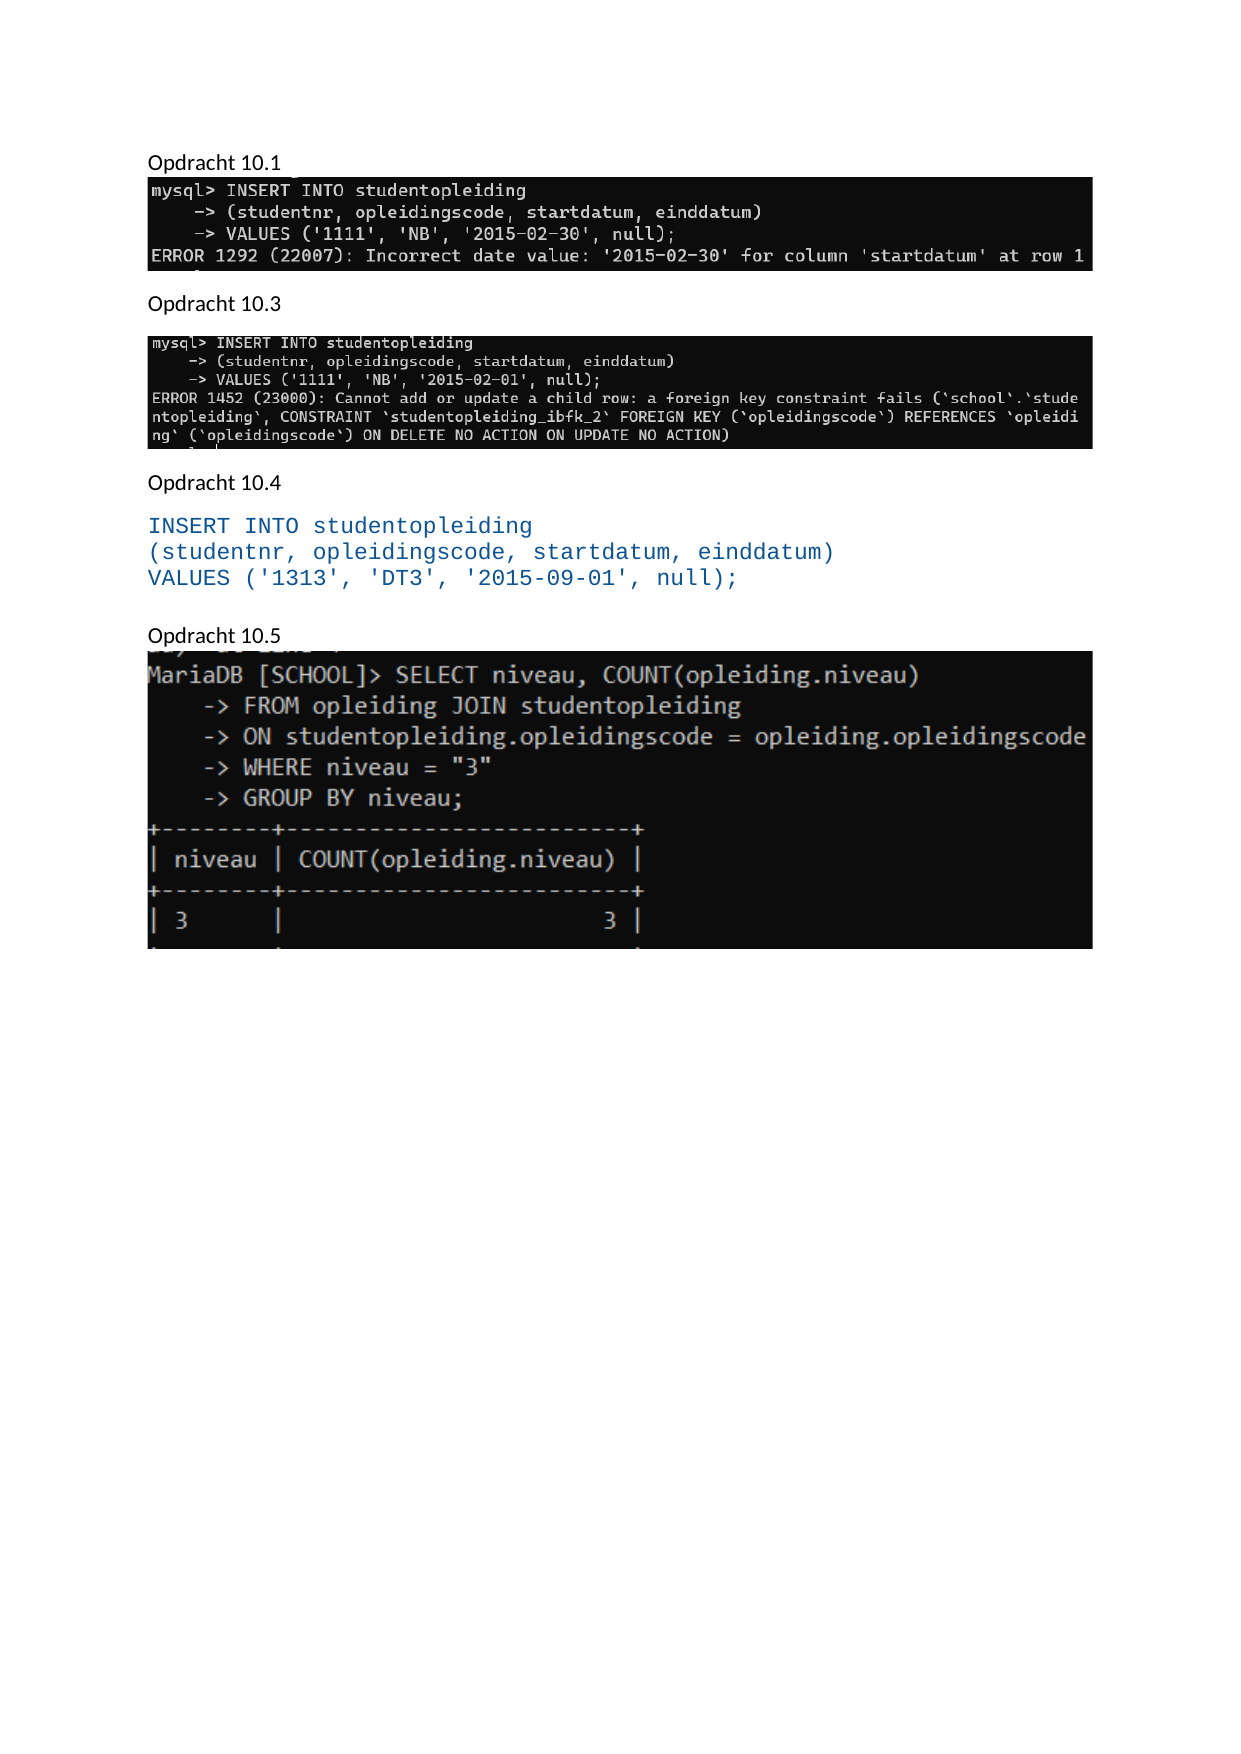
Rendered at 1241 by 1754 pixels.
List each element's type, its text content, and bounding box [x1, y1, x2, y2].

text VALUES ('1313', 'DT3', '2015-09-01', null); [148, 566, 1093, 592]
text Opdracht 10.3 [148, 289, 1093, 318]
text (studentnr, opleidingscode, startdatum, einddatum) [148, 540, 1093, 566]
picture [147, 177, 1093, 271]
text INSERT INTO studentopleiding [148, 514, 1093, 540]
text Opdracht 10.1 [148, 148, 1093, 177]
picture [147, 651, 1093, 949]
picture [147, 336, 1093, 449]
text Opdracht 10.5 [148, 621, 1093, 651]
text Opdracht 10.4 [148, 468, 1093, 496]
